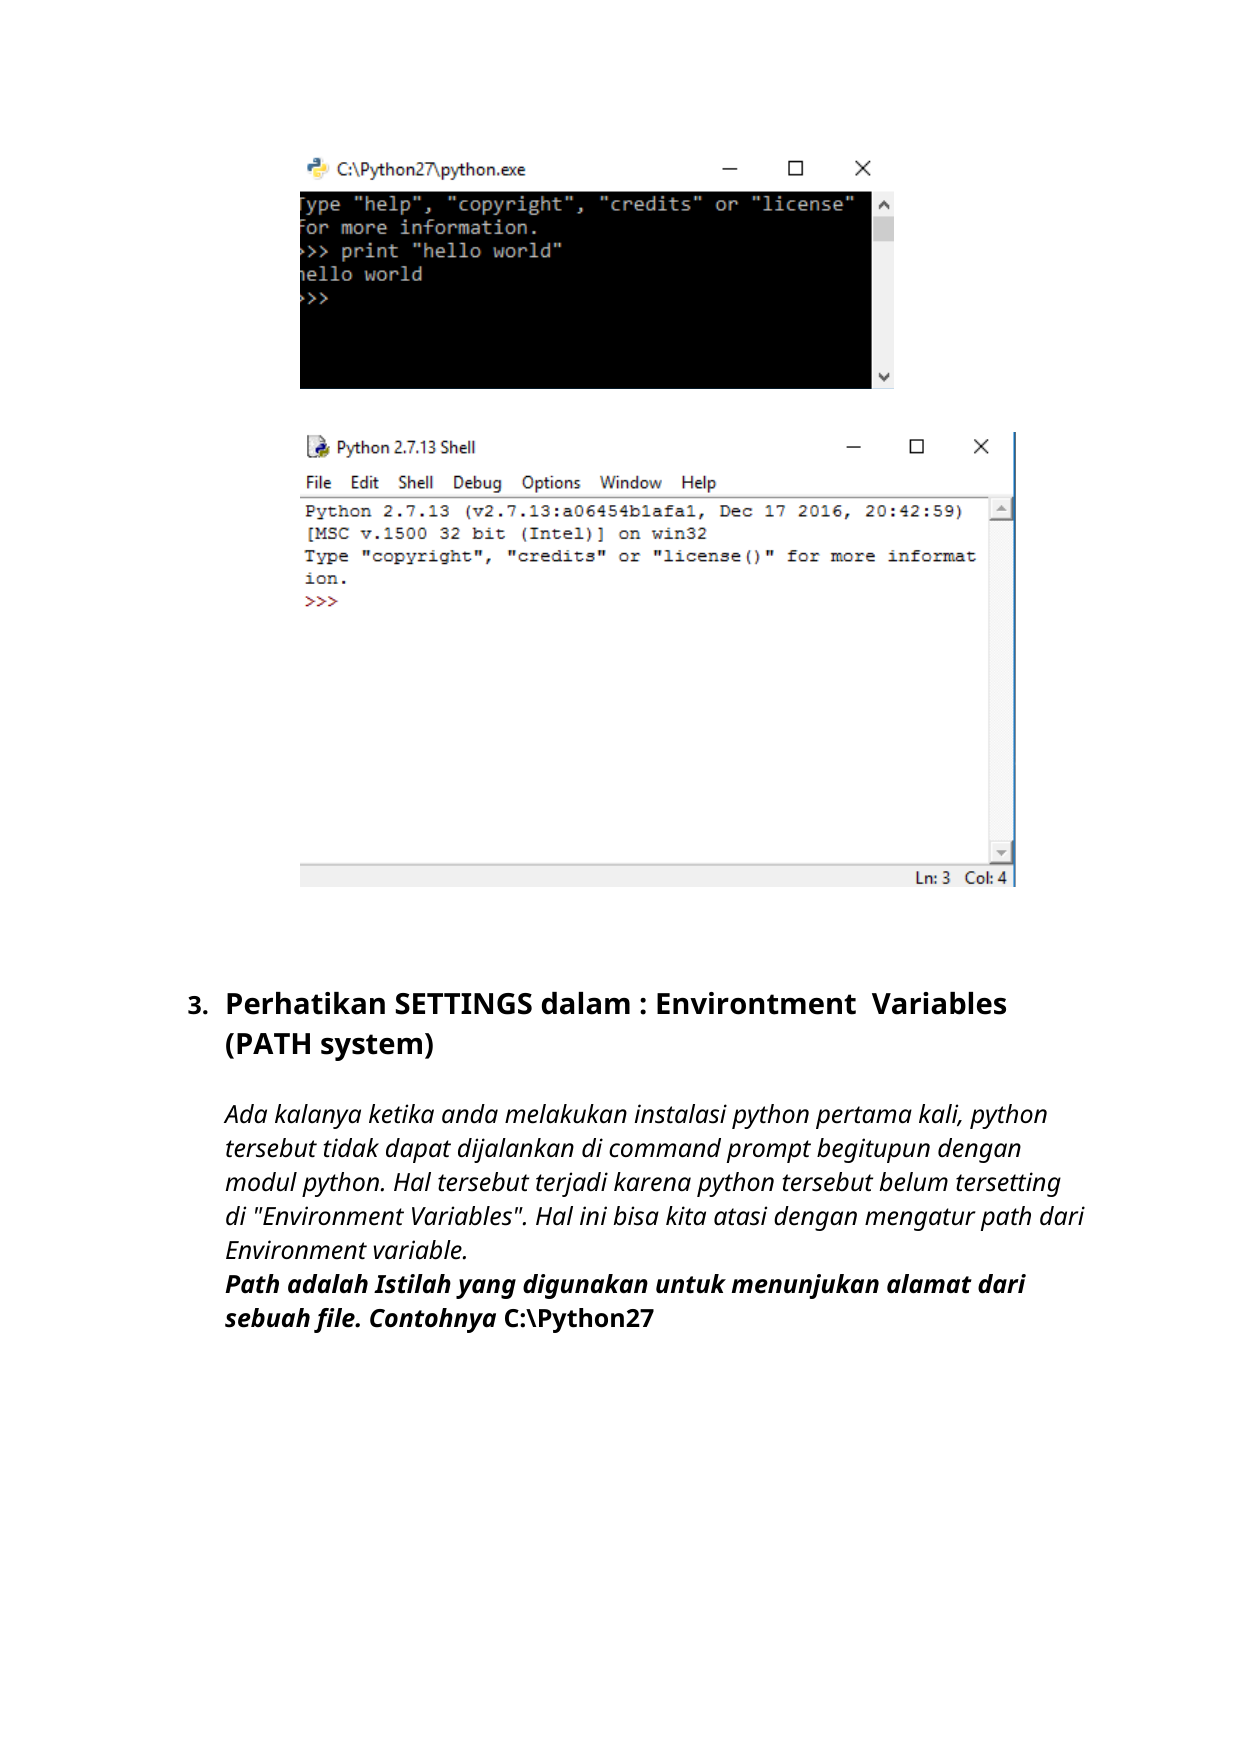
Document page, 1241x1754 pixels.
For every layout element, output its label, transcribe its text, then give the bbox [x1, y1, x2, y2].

picture [300, 150, 894, 389]
list Perhatikan SETTINGS dalam : Environtment Variables (PATH system) Ada kalanya ketika anda melakukan instalasi python pertama kali, python tersebut tidak dapat dijalankan di command prompt begitupun dengan modul python. Hal tersebut terjadi karena python tersebut belum tersetting di "Environment Variables". Hal ini bisa kita atasi dengan mengatur path dari Environment variable. Path adalah Istilah yang digunakan untuk menunjukan alamat dari sebuah file. Contohnya C:\Python27 [187, 983, 1090, 1364]
picture [300, 432, 1016, 887]
